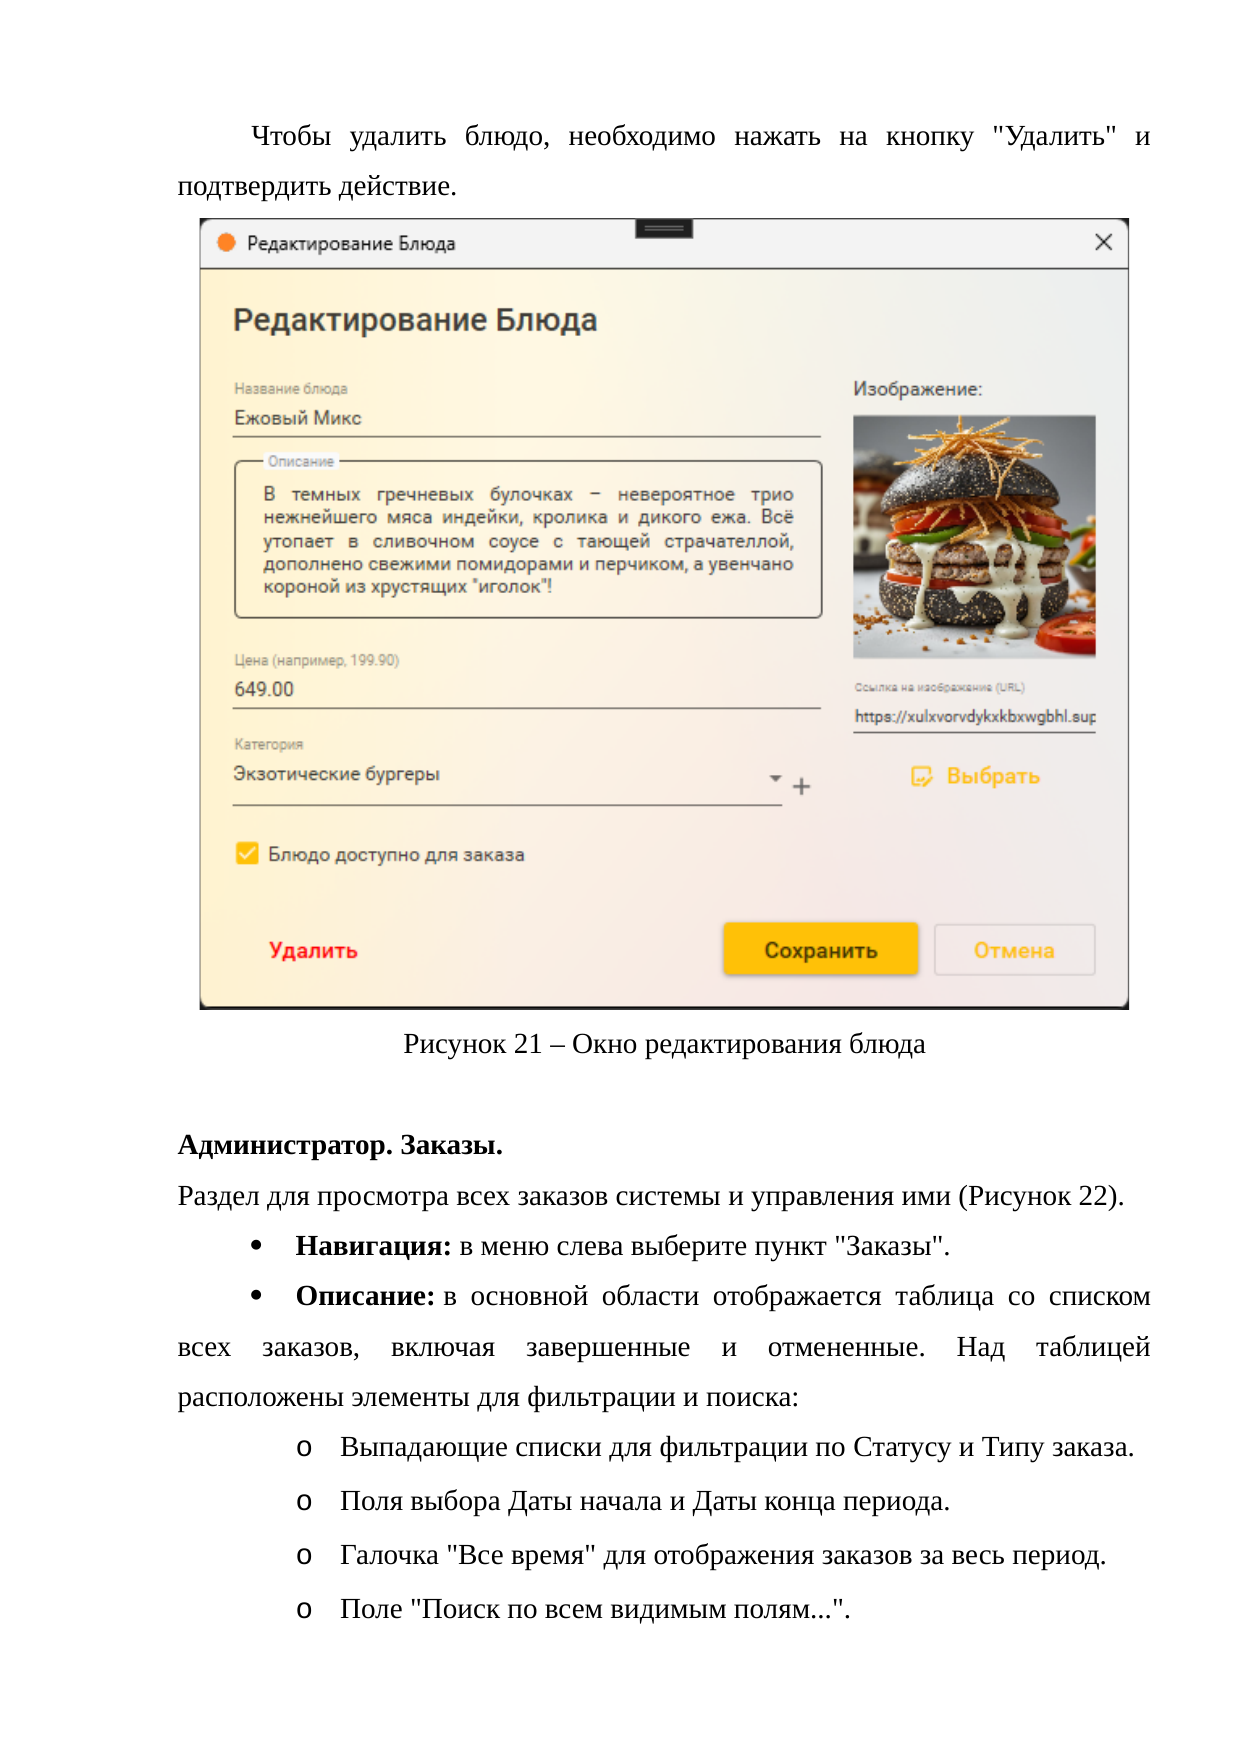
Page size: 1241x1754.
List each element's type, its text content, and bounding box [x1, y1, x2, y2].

picture [199, 218, 1130, 1010]
list Поля выбора Даты начала и Даты конца периода. [177, 1483, 1152, 1519]
list Галочка "Все время" для отображения заказов за весь период. [177, 1537, 1152, 1573]
text Чтобы удалить блюдо, необходимо нажать на кнопку "Удалить" и подтвердить действие. [177, 118, 1152, 202]
list Описание: в основной области отображается таблица со списком всех заказов, включая завершенные и отмененные. Над таблицей расположены элементы для фильтрации и поиска: [177, 1278, 1152, 1413]
list Выпадающие списки для фильтрации по Статусу и Типу заказа. [177, 1429, 1152, 1465]
text Раздел для просмотра всех заказов системы и управления ими (Рисунок 22). [177, 1178, 1152, 1211]
text Рисунок 21 – Окно редактирования блюда [177, 1027, 1152, 1060]
text Администратор. Заказы. [177, 1127, 1152, 1161]
list Навигация: в меню слева выберите пункт "Заказы". [177, 1228, 1152, 1262]
list Поле "Поиск по всем видимым полям...". [177, 1592, 1152, 1628]
